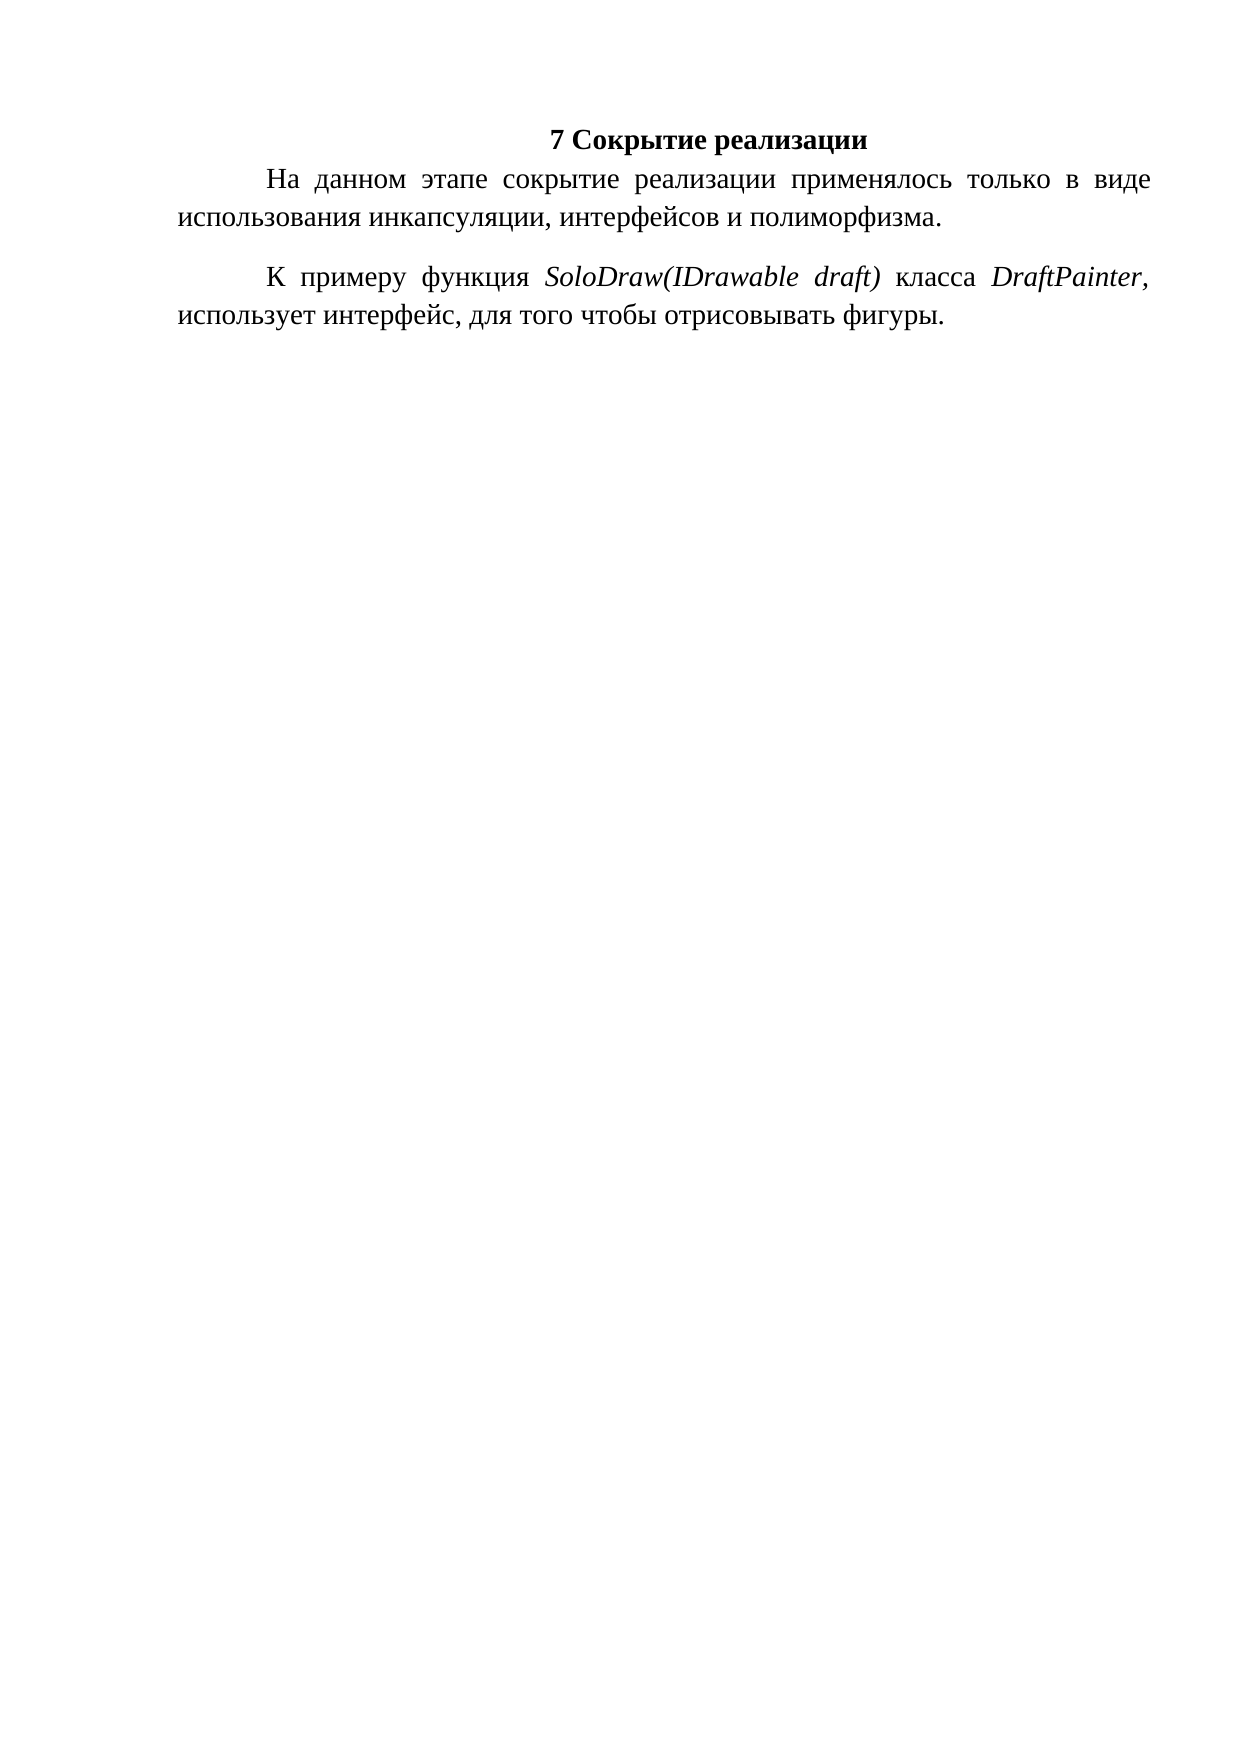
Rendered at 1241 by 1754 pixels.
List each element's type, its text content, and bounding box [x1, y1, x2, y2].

text К примеру функция SoloDraw(IDrawable draft) класса DraftPainter, использует интерфейс, для того чтобы отрисовывать фигуры. [177, 259, 1152, 331]
text На данном этапе сокрытие реализации применялось только в виде использования инкапсуляции, интерфейсов и полиморфизма. [177, 161, 1152, 233]
subtitle 7 Сокрытие реализации [177, 122, 1152, 156]
